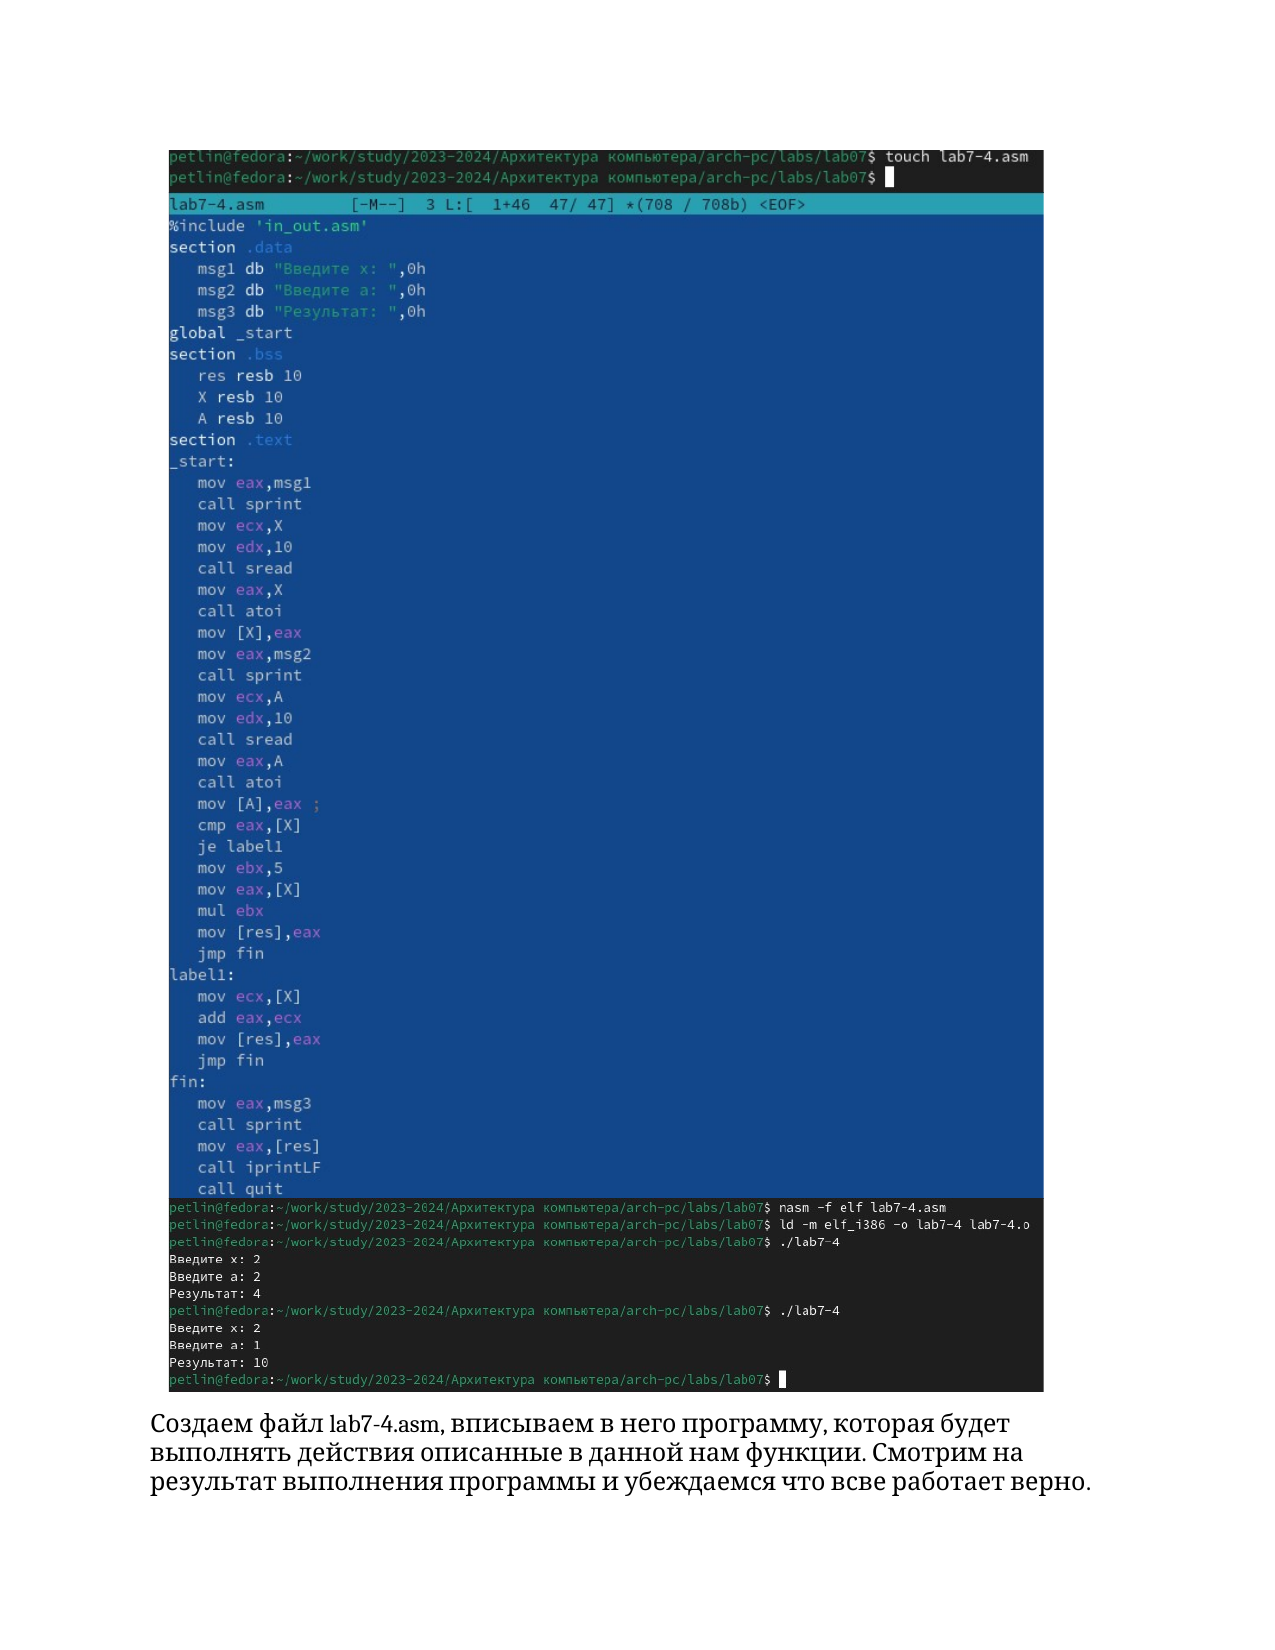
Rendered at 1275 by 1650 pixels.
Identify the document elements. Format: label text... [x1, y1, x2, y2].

text Создаем файл lab7-4.asm, вписываем в него программу, которая будет выполнять действия описанные в данной нам функции. Смотрим на результат выполнения программы и убеждаемся что всве работает верно. [150, 1410, 1125, 1496]
picture [168, 150, 1044, 1392]
